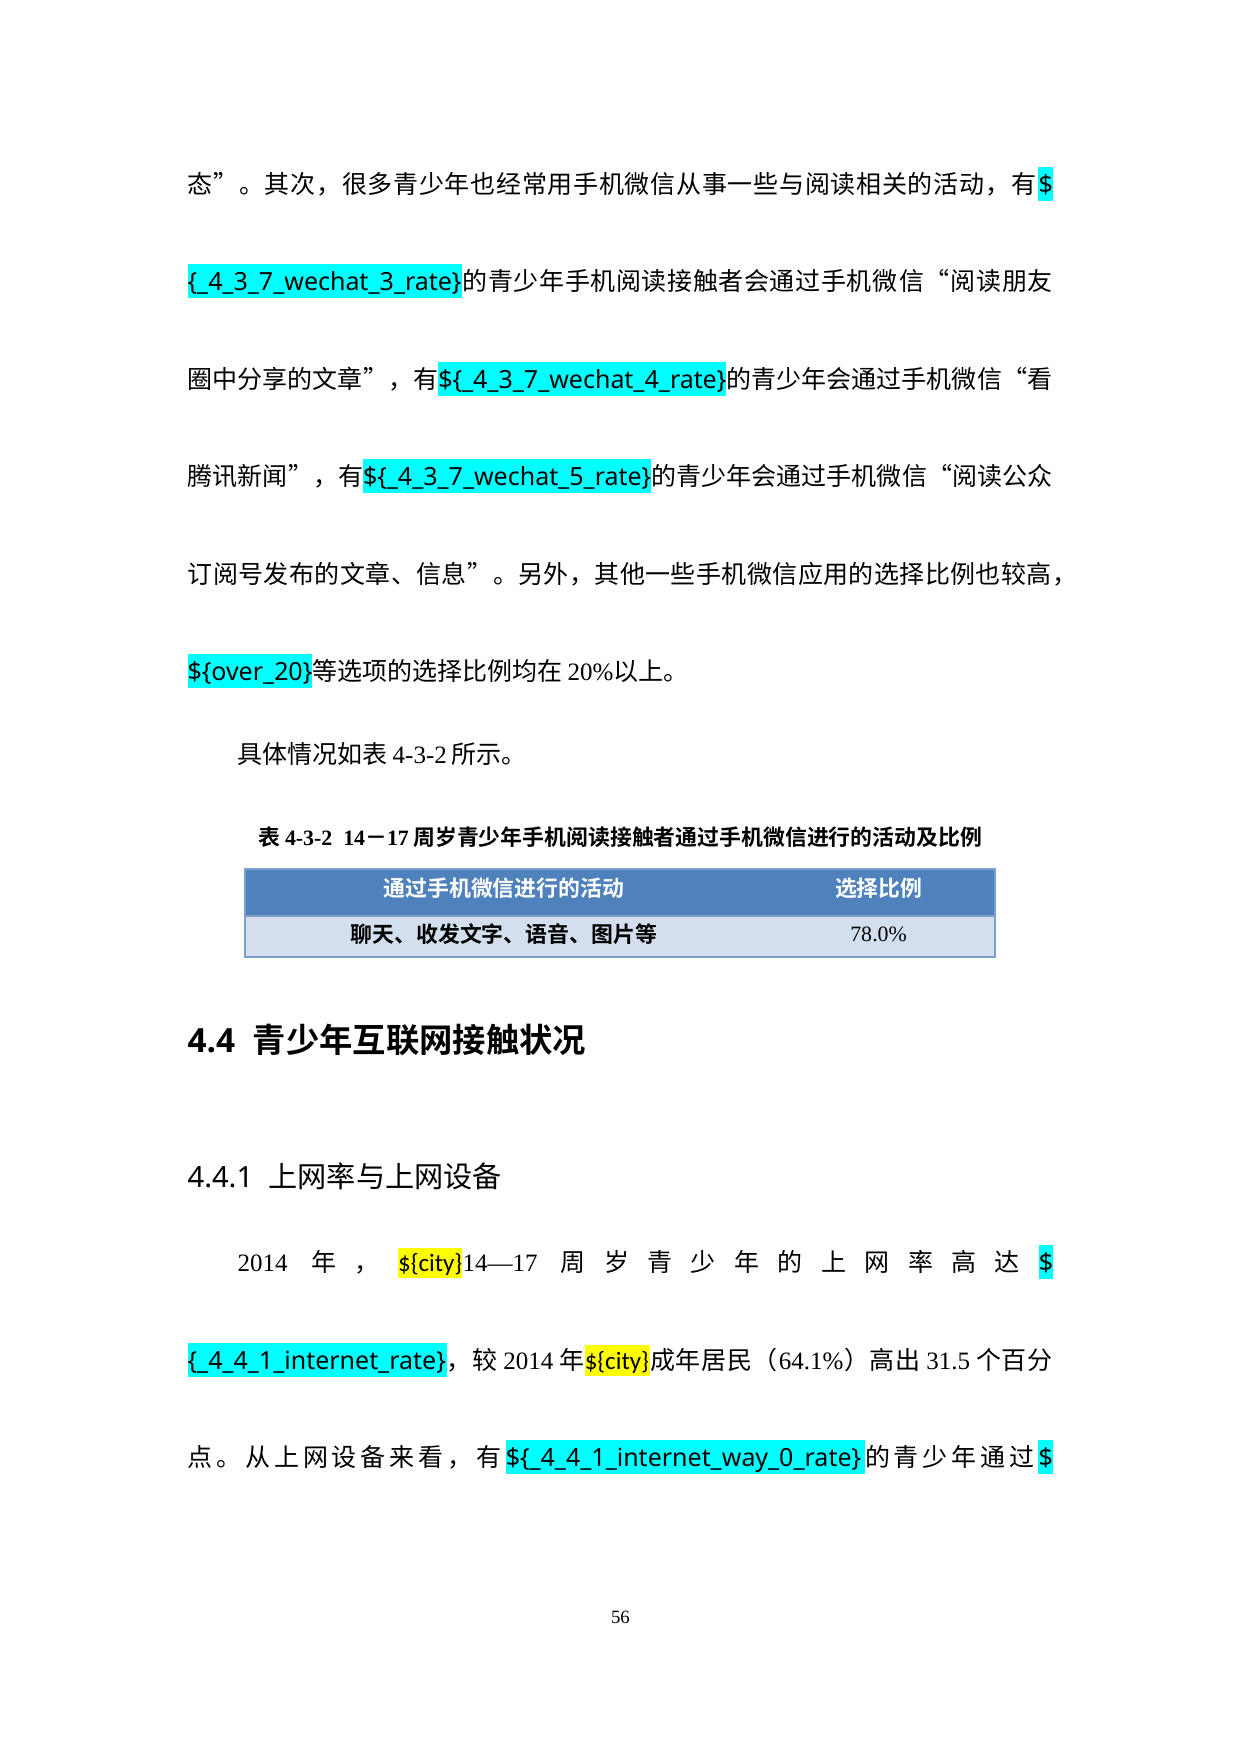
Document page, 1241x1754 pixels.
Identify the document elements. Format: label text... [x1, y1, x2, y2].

text 具体情况如表4-3-2所示。 [187, 721, 1053, 786]
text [187, 1228, 1053, 1488]
text 表4-3-2 14－17周岁青少年手机阅读接触者通过手机微信进行的活动及比例 [187, 820, 1053, 852]
table_header 选择比例 [762, 870, 994, 915]
table_cell 78.0% [762, 917, 994, 956]
text 4.4.1 上网率与上网设备 [187, 1142, 1053, 1207]
table_header 通过手机微信进行的活动 [246, 870, 762, 915]
table_cell 聊天、收发文字、语音、图片等 [246, 917, 762, 956]
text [187, 150, 1053, 702]
text 4.4 青少年互联网接触状况 [187, 1006, 1053, 1071]
